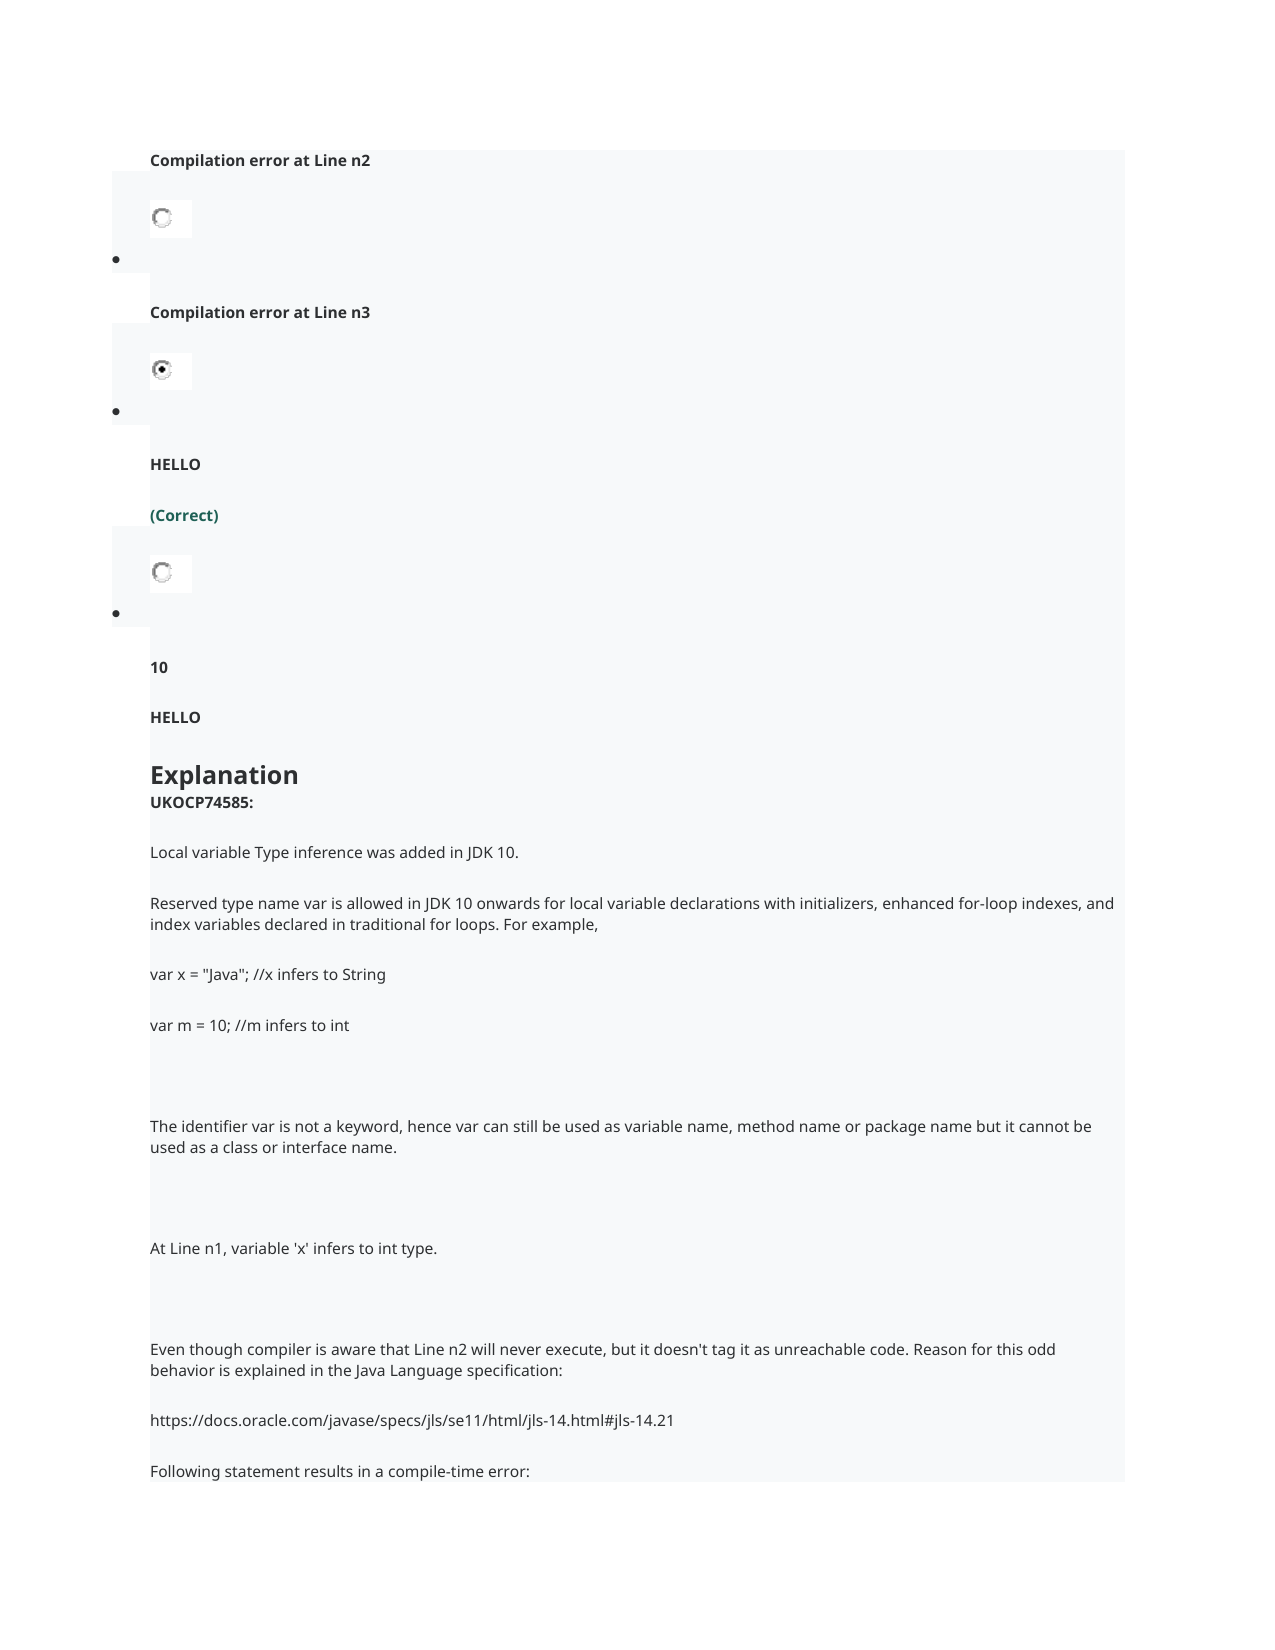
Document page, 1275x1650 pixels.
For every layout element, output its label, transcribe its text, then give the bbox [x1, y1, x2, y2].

text https://docs.oracle.com/javase/specs/jls/se11/html/jls-14.html#jls-14.21 [150, 1410, 1125, 1431]
text Compilation error at Line n2 [150, 150, 1125, 171]
text The identifier var is not a keyword, hence var can still be used as variable name, method name or package name but it cannot be used as a class or interface name. [150, 1115, 1125, 1158]
text UKOCP74585: [150, 792, 1125, 813]
text Reserved type name var is allowed in JDK 10 onwards for local variable declarations with initializers, enhanced for-loop indexes, and index variables declared in traditional for loops. For example, [150, 892, 1125, 935]
text 10 [150, 657, 1125, 678]
text Local variable Type inference was added in JDK 10. [150, 842, 1125, 863]
text (Correct) [150, 504, 1125, 526]
text var x = "Java"; //x infers to String [150, 964, 1125, 985]
text Explanation [150, 757, 1125, 792]
text HELLO [150, 707, 1125, 728]
text Even though compiler is aware that Line n2 will never execute, but it doesn't tag it as unreachable code. Reason for this odd behavior is explained in the Java Language specification: [150, 1338, 1125, 1381]
text At Line n1, variable 'x' infers to int type. [150, 1237, 1125, 1259]
text HELLO [150, 454, 1125, 475]
text var m = 10; //m infers to int [150, 1014, 1125, 1036]
text Compilation error at Line n3 [150, 302, 1125, 323]
text Following statement results in a compile-time error: [150, 1460, 1125, 1482]
